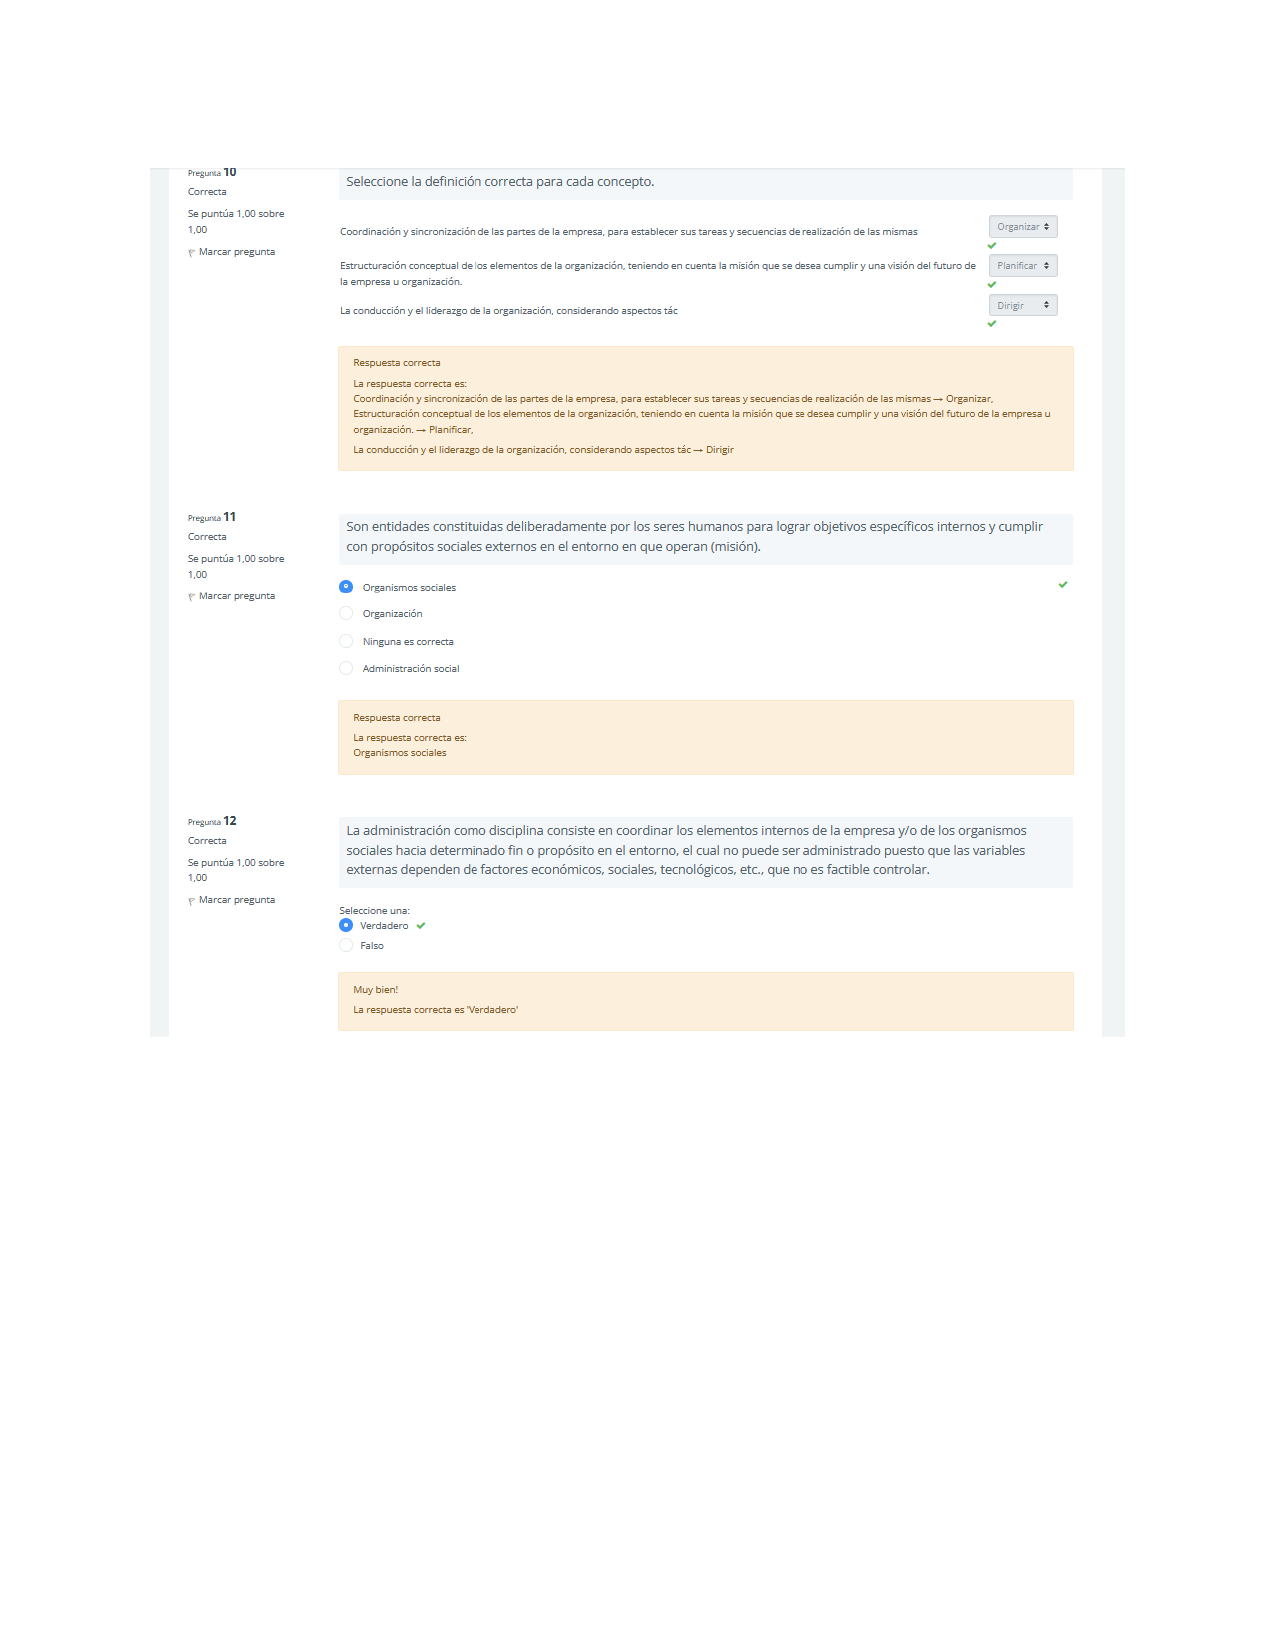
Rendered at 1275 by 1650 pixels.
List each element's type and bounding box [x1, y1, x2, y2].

picture [150, 150, 1125, 1037]
